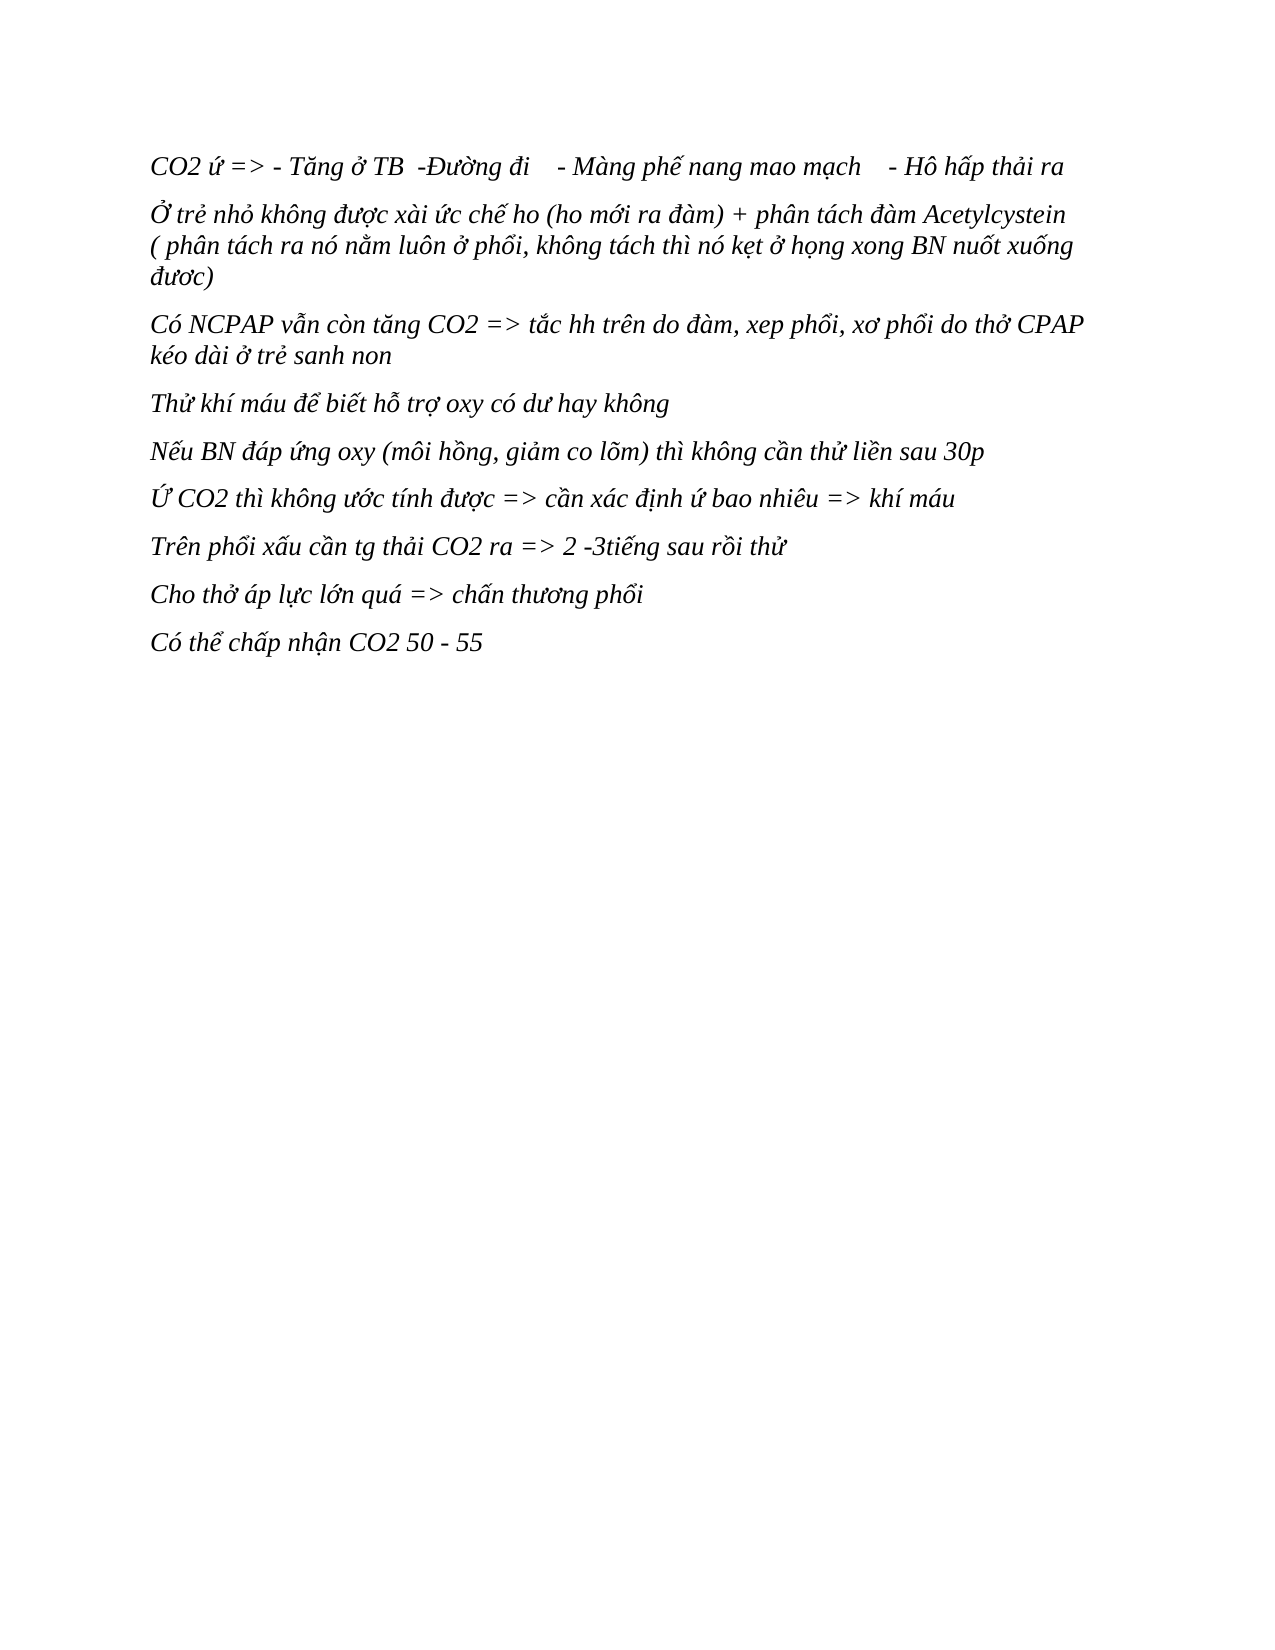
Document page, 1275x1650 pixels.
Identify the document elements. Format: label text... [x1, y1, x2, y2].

text Trên phổi xấu cần tg thải CO2 ra => 2 -3tiếng sau rồi thử [150, 530, 1125, 561]
text Có NCPAP vẫn còn tăng CO2 => tắc hh trên do đàm, xep phổi, xơ phổi do thở CPAP kéo dài ở trẻ sanh non [150, 308, 1125, 370]
text CO2 ứ => - Tăng ở TB -Đường đi - Màng phế nang mao mạch - Hô hấp thải ra [150, 150, 1125, 181]
text Thử khí máu để biết hỗ trợ oxy có dư hay không [150, 387, 1125, 418]
text Có thể chấp nhận CO2 50 - 55 [150, 626, 1125, 657]
text Ứ CO2 thì không ước tính được => cần xác định ứ bao nhiêu => khí máu [150, 482, 1125, 514]
text Ở trẻ nhỏ không được xài ức chế ho (ho mới ra đàm) + phân tách đàm Acetylcystein ( phân tách ra nó nằm luôn ở phổi, không tách thì nó kẹt ở họng xong BN nuốt xuống đươc) [150, 198, 1125, 291]
text Nếu BN đáp ứng oxy (môi hồng, giảm co lõm) thì không cần thử liền sau 30p [150, 435, 1125, 466]
text Cho thở áp lực lớn quá => chấn thương phổi [150, 578, 1125, 609]
